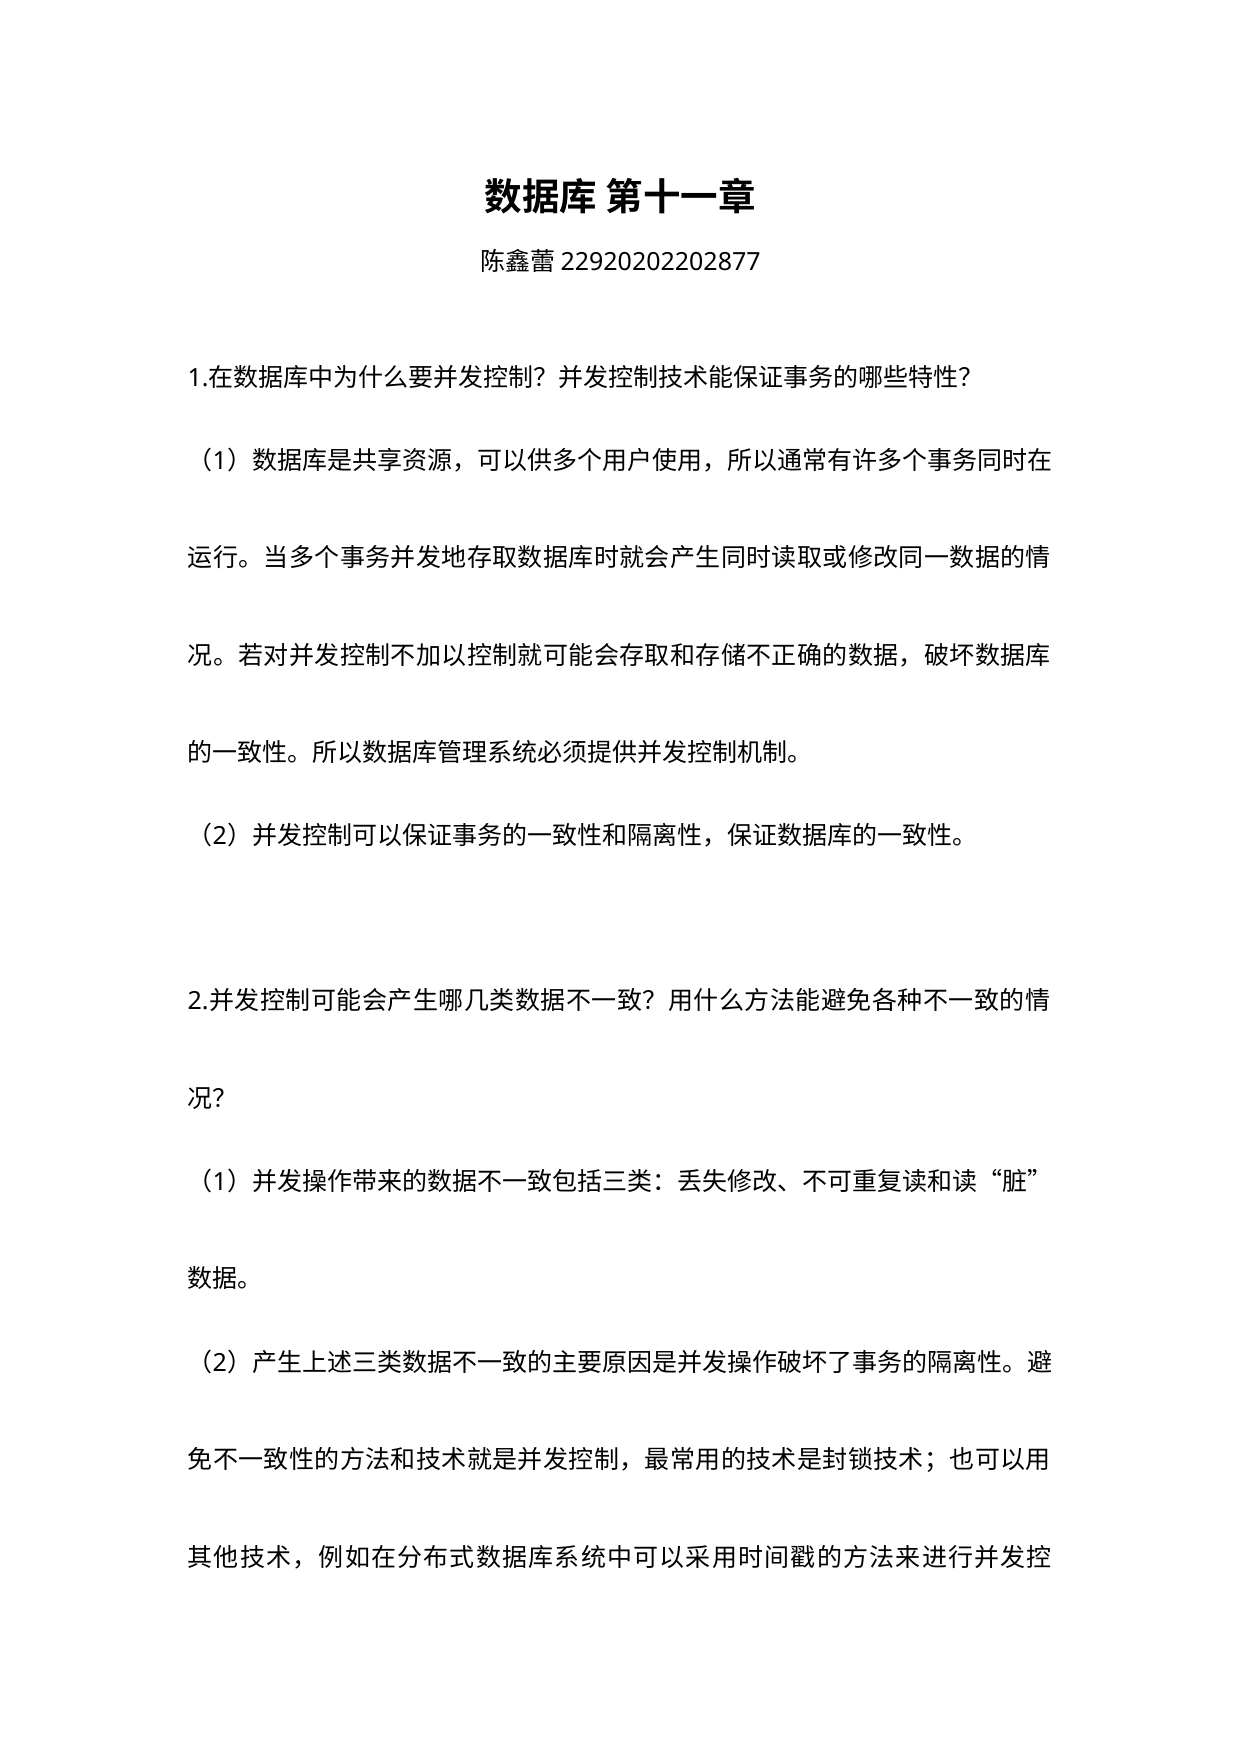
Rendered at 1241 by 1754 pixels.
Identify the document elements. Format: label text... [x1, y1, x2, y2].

text 1.在数据库中为什么要并发控制？并发控制技术能保证事务的哪些特性？ [187, 343, 1053, 408]
text 2.并发控制可能会产生哪几类数据不一致？用什么方法能避免各种不一致的情况？ [187, 966, 1053, 1129]
text （2）并发控制可以保证事务的一致性和隔离性，保证数据库的一致性。 [187, 801, 1053, 866]
text （1）数据库是共享资源，可以供多个用户使用，所以通常有许多个事务同时在运行。当多个事务并发地存取数据库时就会产生同时读取或修改同一数据的情况。若对并发控制不加以控制就可能会存取和存储不正确的数据，破坏数据库的一致性。所以数据库管理系统必须提供并发控制机制。 [187, 426, 1053, 783]
text 数据库 第十一章 [187, 162, 1053, 227]
text 陈鑫蕾 22920202202877 [187, 227, 1053, 292]
text （1）并发操作带来的数据不一致包括三类：丢失修改、不可重复读和读“脏”数据。 [187, 1147, 1053, 1309]
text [187, 1328, 1053, 1588]
